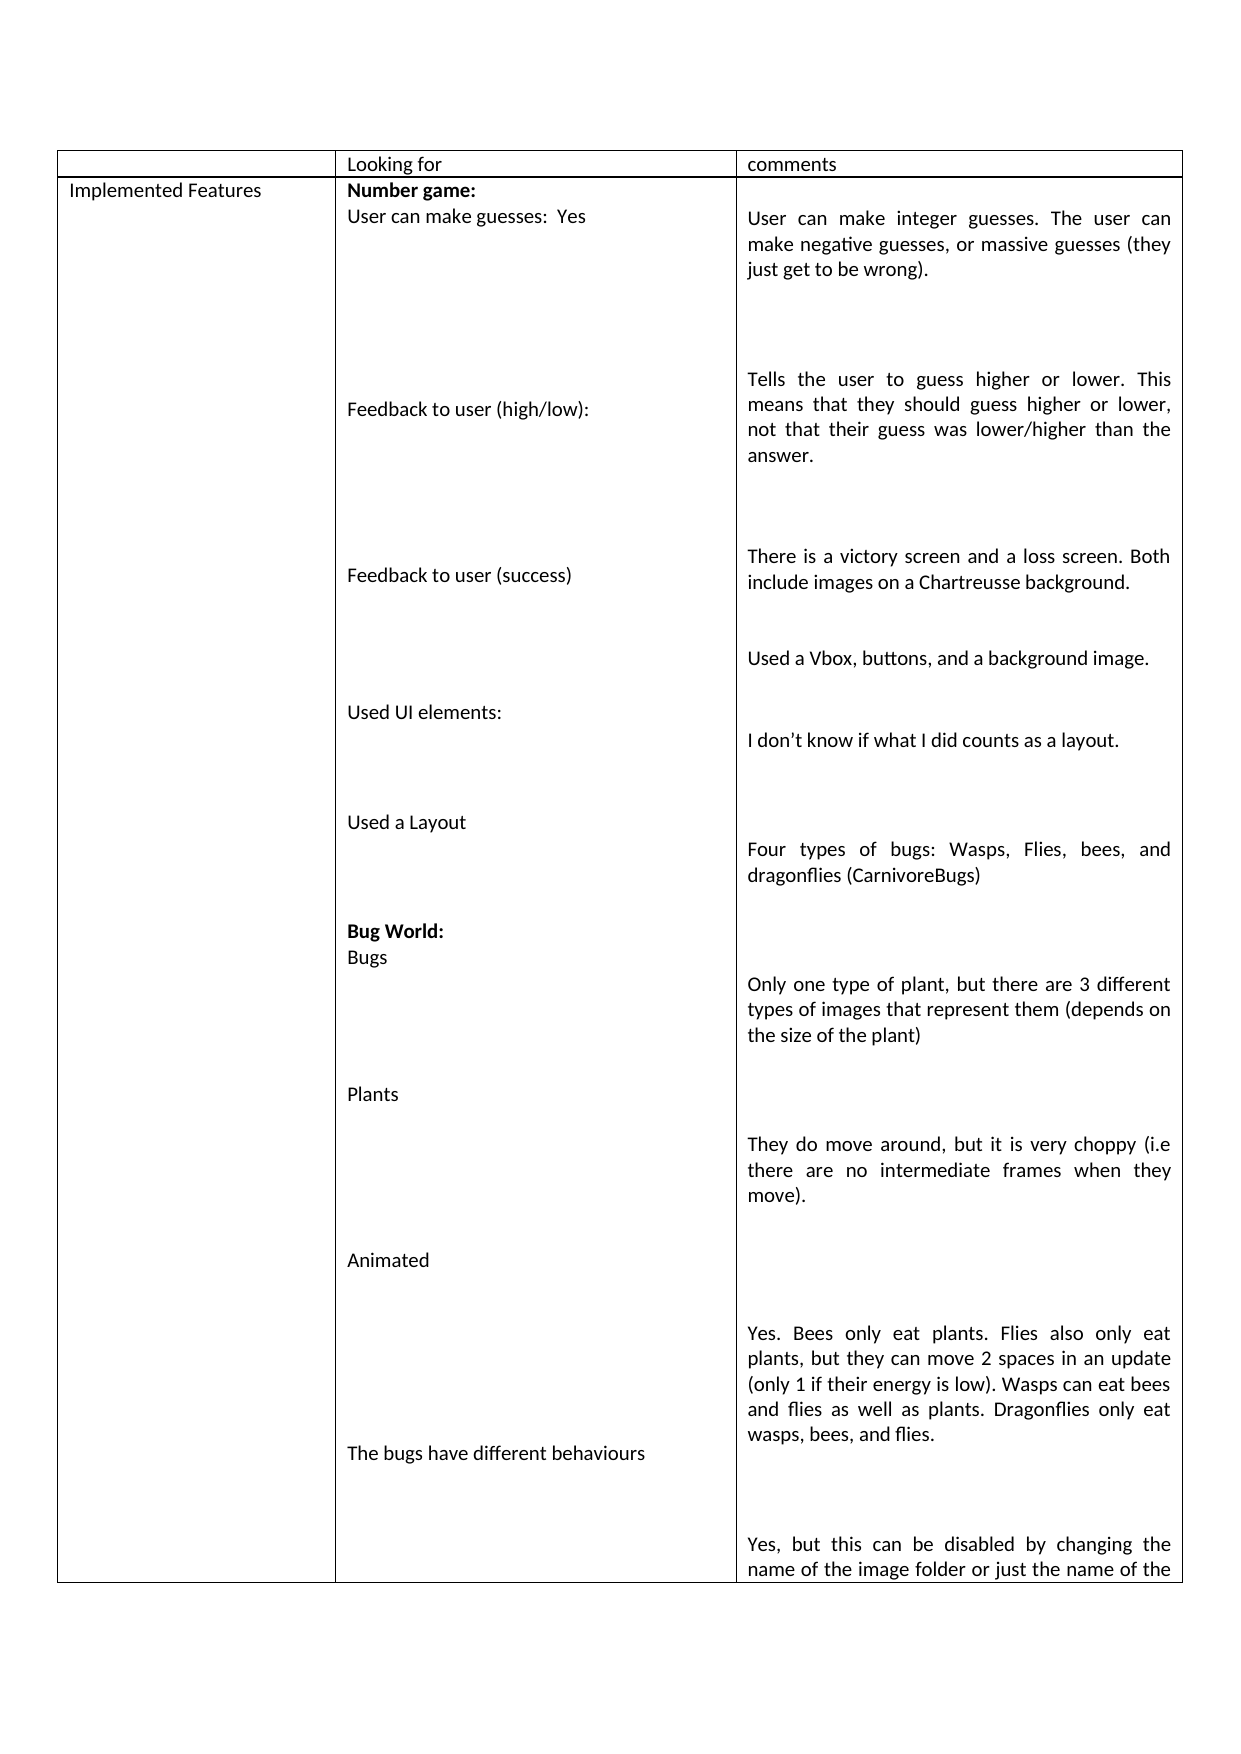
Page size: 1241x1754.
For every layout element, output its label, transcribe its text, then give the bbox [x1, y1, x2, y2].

table_header Looking for [336, 151, 736, 176]
table_header [58, 151, 335, 176]
table_header comments [737, 151, 1182, 176]
table_cell Implemented Features [58, 178, 335, 1582]
